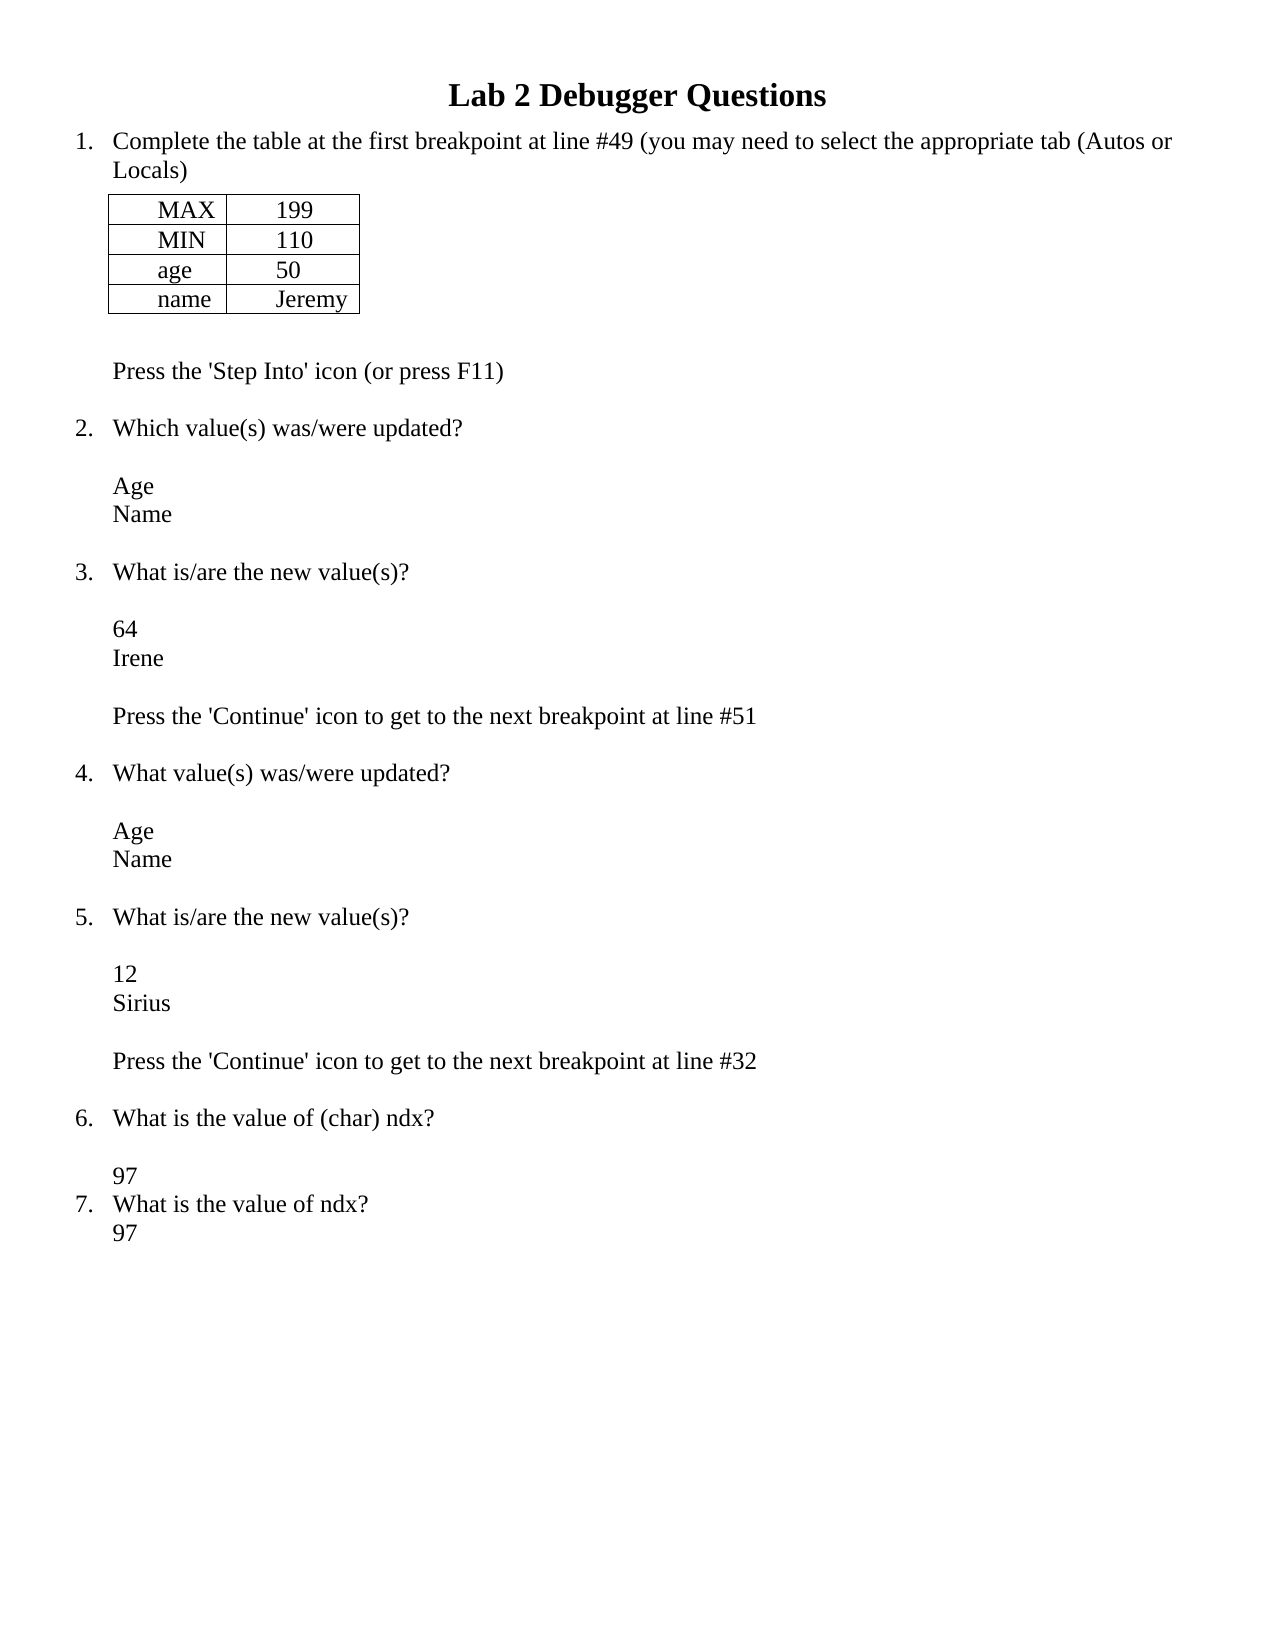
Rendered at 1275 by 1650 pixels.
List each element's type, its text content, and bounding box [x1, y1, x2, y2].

list Age [112, 816, 1200, 844]
list 97 [112, 1218, 1200, 1247]
table_cell 110 [227, 225, 359, 254]
list What is the value of (char) ndx? [75, 1103, 1200, 1132]
list What value(s) was/were updated? [75, 758, 1200, 787]
list Name [112, 844, 1200, 873]
text 64 [112, 614, 1200, 643]
list 97 [112, 1161, 1200, 1189]
list What is the value of ndx? [75, 1189, 1200, 1218]
text Press the 'Continue' icon to get to the next breakpoint at line #51 [112, 701, 1200, 729]
table_cell MIN [109, 225, 226, 254]
list What is/are the new value(s)? [75, 902, 1200, 931]
table_cell Jeremy [227, 285, 359, 313]
list What is/are the new value(s)? [75, 557, 1200, 586]
text Sirius [112, 988, 1200, 1017]
text Press the 'Step Into' icon (or press F11) [112, 356, 1200, 384]
table_header MAX [109, 195, 226, 224]
list Which value(s) was/were updated? [75, 413, 1200, 442]
list Age [112, 471, 1200, 499]
text Irene [112, 643, 1200, 672]
table_cell name [109, 285, 226, 313]
text Press the 'Continue' icon to get to the next breakpoint at line #32 [112, 1046, 1200, 1074]
table_cell age [109, 255, 226, 283]
list Complete the table at the first breakpoint at line #49 (you may need to select the appropriate tab (Autos or Locals) [75, 126, 1200, 212]
list Name [112, 499, 1200, 528]
table_header 199 [227, 195, 359, 224]
text 12 [112, 959, 1200, 988]
table_cell 50 [227, 255, 359, 283]
